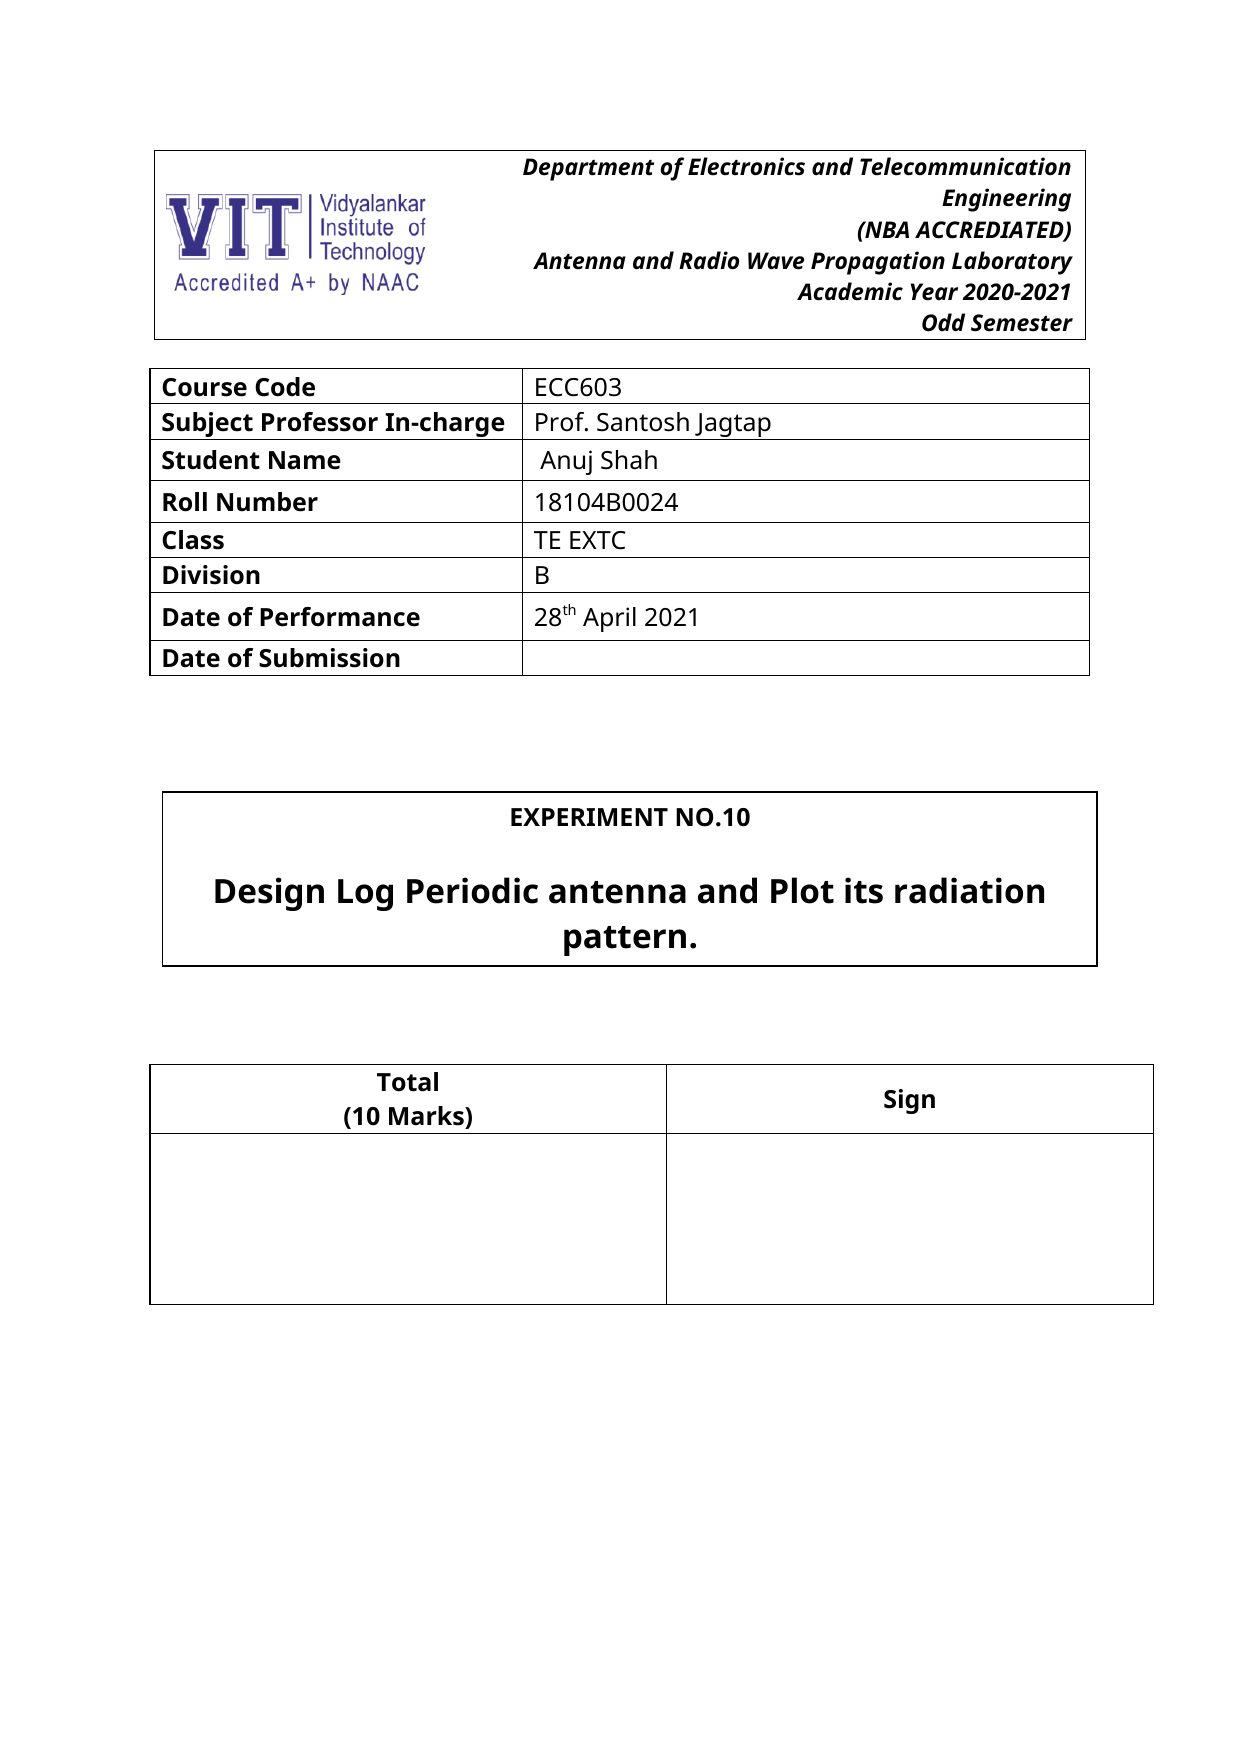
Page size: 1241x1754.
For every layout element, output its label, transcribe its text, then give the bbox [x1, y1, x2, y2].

table_cell 28th April 2021 [523, 593, 1089, 640]
table_header Course Code [151, 369, 522, 403]
table_cell Roll Number [151, 481, 522, 522]
table_header Department of Electronics and Telecommunication Engineering (NBA ACCREDIATED) Antenna and Radio Wave Propagation Laboratory Academic Year 2020-2021 Odd Semester [435, 151, 1085, 338]
table_cell Date of Submission [151, 641, 522, 675]
table_cell [151, 1134, 666, 1304]
table_header [155, 151, 434, 338]
table_header Sign [667, 1065, 1153, 1133]
table_cell Prof. Santosh Jagtap [523, 404, 1089, 438]
table_cell [523, 641, 1089, 675]
table_cell Student Name [151, 440, 522, 480]
table_cell [667, 1134, 1153, 1304]
table_cell Division [151, 558, 522, 592]
table_cell 18104B0024 [523, 481, 1089, 522]
table_cell B [523, 558, 1089, 592]
table_cell Date of Performance [151, 593, 522, 640]
table_header ECC603 [523, 369, 1089, 403]
table_cell Subject Professor In-charge [151, 404, 522, 438]
table_cell Anuj Shah [523, 440, 1089, 480]
table_header Total (10 Marks) [151, 1065, 666, 1133]
table_cell TE EXTC [523, 523, 1089, 557]
table_cell Class [151, 523, 522, 557]
picture [166, 194, 426, 295]
